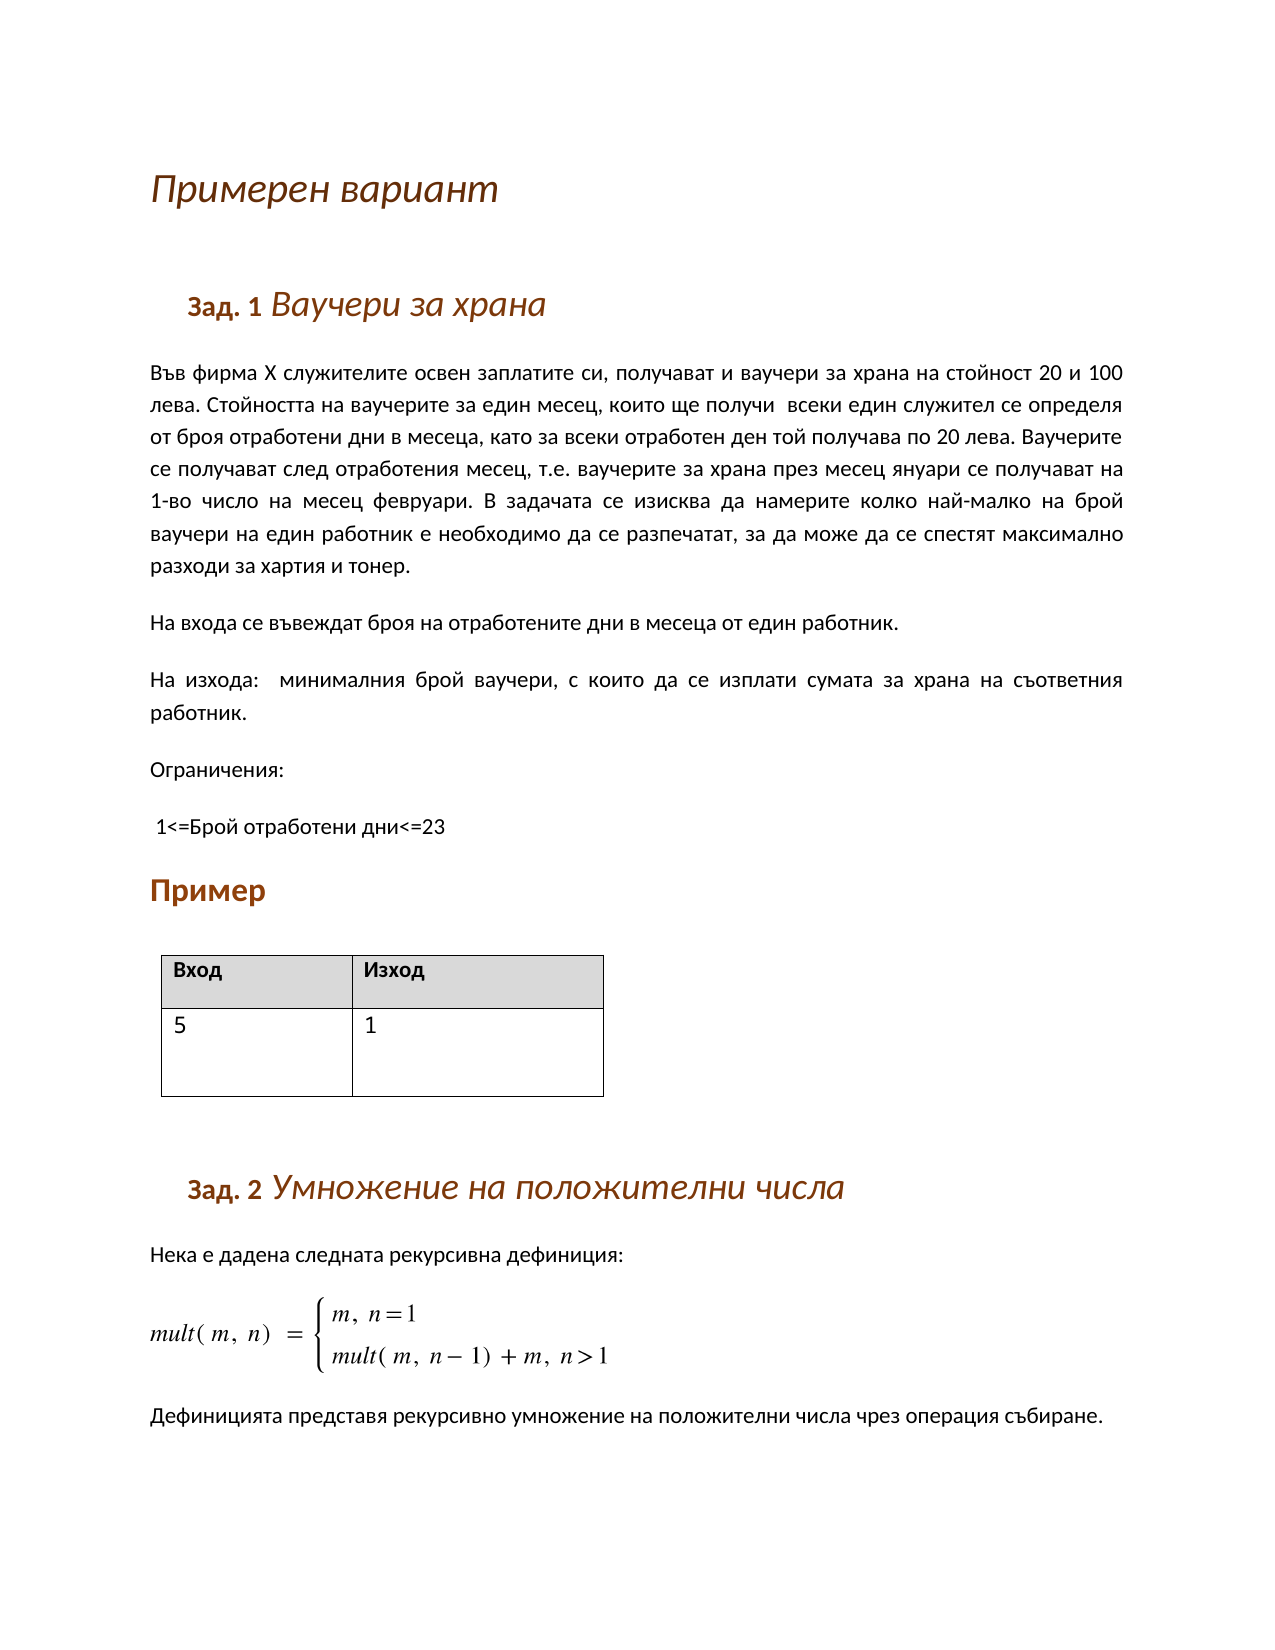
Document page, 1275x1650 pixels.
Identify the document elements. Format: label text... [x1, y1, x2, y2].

subtitle Зад. 2 Умножение на положителни числа [187, 1163, 1125, 1208]
text Ограничения: [150, 755, 1125, 783]
picture [150, 1297, 623, 1373]
table_header Изход [353, 956, 603, 1008]
text 1<=Брой отработени дни<=23 [150, 812, 1125, 840]
text На входа се въвеждат броя на отработените дни в месеца от един работник. [150, 608, 1125, 636]
text Нека е дадена следната рекурсивна дефиниция: [150, 1240, 1125, 1268]
subtitle Примерен вариант [150, 162, 1125, 213]
subtitle Пример [150, 869, 1125, 910]
table_header Вход [162, 956, 352, 1008]
table_cell 1 [353, 1009, 603, 1096]
text Във фирма X служителите освен заплатите си, получават и ваучери за храна на стойност 20 и 100 лева. Стойността на ваучерите за един месец, които ще получи всеки един служител се определя от броя отработени дни в месеца, като за всеки отработен ден той получава по 20 лева. Ваучерите се получават след отработения месец, т.е. ваучерите за храна през месец януари се получават на 1-во число на месец февруари. В задачата се изисква да намерите колко най-малко на брой ваучери на един работник е необходимо да се разпечатат, за да може да се спестят максимално разходи за хартия и тонер. [150, 358, 1125, 579]
table_cell 5 [162, 1009, 352, 1096]
subtitle Зад. 1 Ваучери за храна [187, 280, 1125, 326]
text На изхода: минималния брой ваучери, с които да се изплати сумата за храна на съответния работник. [150, 665, 1125, 726]
text Дефиницията представя рекурсивно умножение на положителни числа чрез операция събиране. [150, 1401, 1125, 1429]
